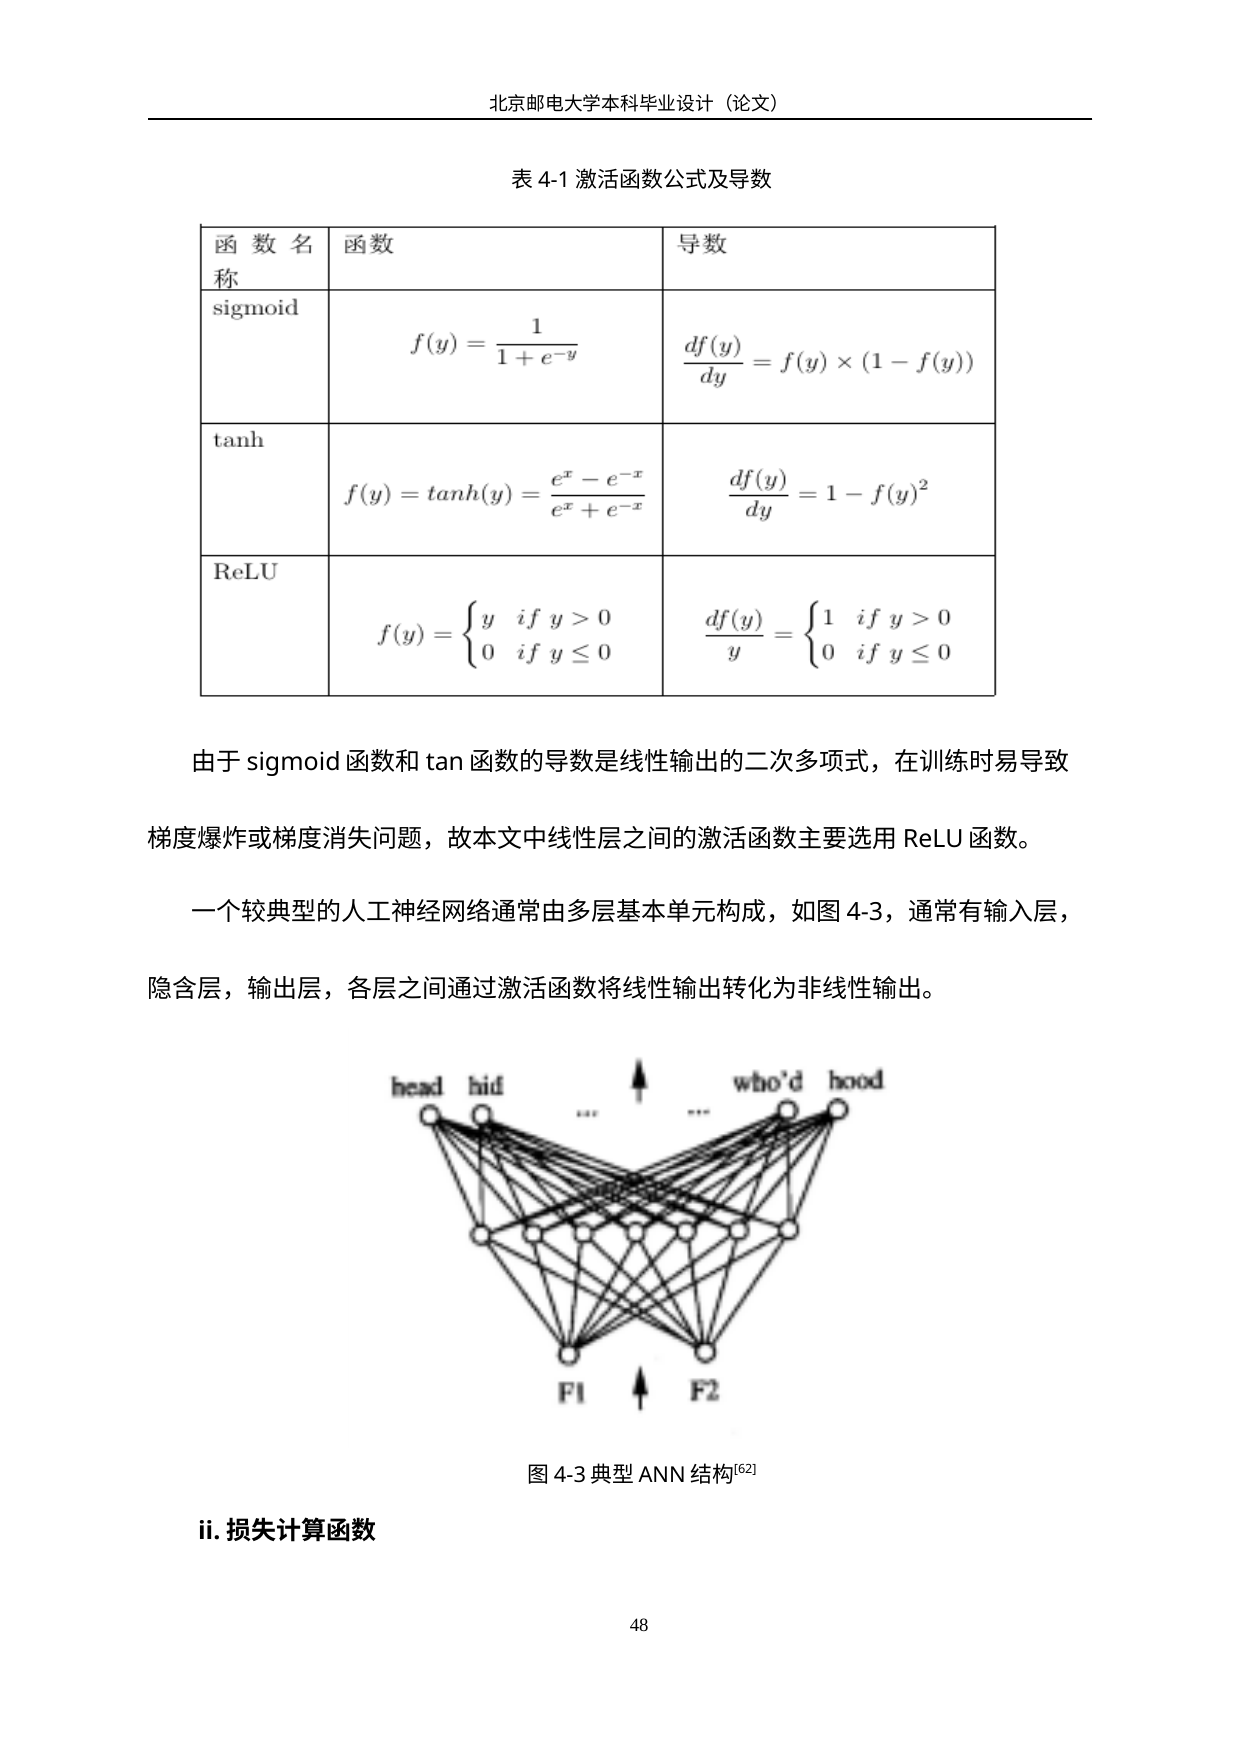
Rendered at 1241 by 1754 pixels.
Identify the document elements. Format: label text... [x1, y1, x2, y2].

text 一个较典型的人工神经网络通常由多层基本单元构成，如图4-3，通常有输入层，隐含层，输出层，各层之间通过激活函数将线性输出转化为非线性输出。 [148, 877, 1092, 1019]
picture [347, 1028, 908, 1448]
text 表4-1 激活函数公式及导数 [148, 162, 1092, 194]
text ii. 损失计算函数 [148, 1496, 1092, 1561]
picture [191, 216, 1015, 706]
text 图4-3典型ANN结构[62] [148, 1457, 1092, 1490]
text 由于sigmoid函数和tan函数的导数是线性输出的二次多项式，在训练时易导致梯度爆炸或梯度消失问题，故本文中线性层之间的激活函数主要选用ReLU函数。 [148, 727, 1092, 869]
